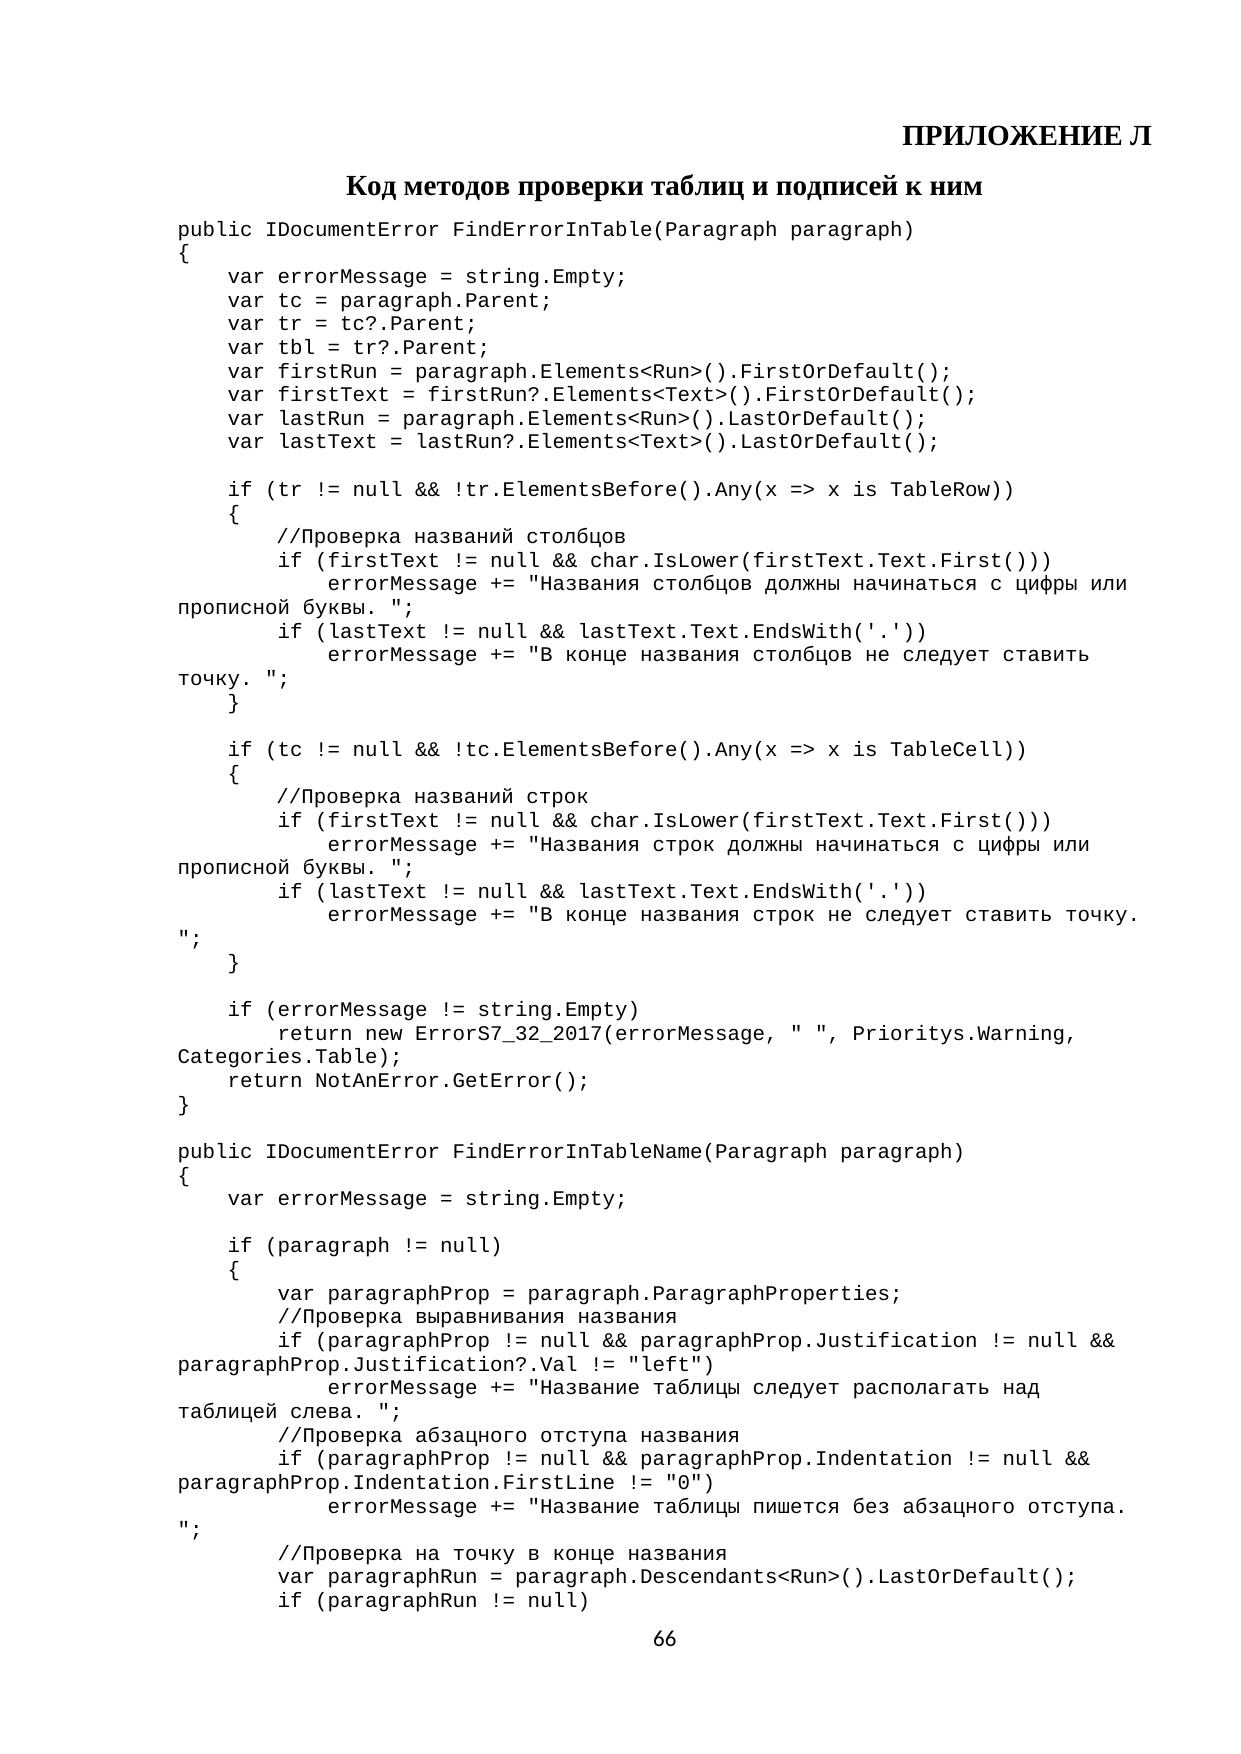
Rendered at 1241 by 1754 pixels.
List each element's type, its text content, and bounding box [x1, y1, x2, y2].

text if (errorMessage != string.Empty) [177, 999, 1152, 1023]
text var errorMessage = string.Empty; [177, 266, 1152, 290]
text public IDocumentError FindErrorInTableName(Paragraph paragraph) [177, 1141, 1152, 1164]
text var paragraphProp = paragraph.ParagraphProperties; [177, 1283, 1152, 1306]
text return new ErrorS7_32_2017(errorMessage, " ", Prioritys.Warning, Categories.Table); [177, 1023, 1152, 1070]
text //Проверка выравнивания названия [177, 1306, 1152, 1330]
text } [177, 1094, 1152, 1117]
text if (tr != null && !tr.ElementsBefore().Any(x => x is TableRow)) [177, 479, 1152, 502]
text if (firstText != null && char.IsLower(firstText.Text.First())) [177, 550, 1152, 573]
text var tbl = tr?.Parent; [177, 337, 1152, 361]
text errorMessage += "Названия строк должны начинаться с цифры или прописной буквы. "; [177, 833, 1152, 881]
text if (firstText != null && char.IsLower(firstText.Text.First())) [177, 810, 1152, 833]
text errorMessage += "Название таблицы пишется без абзацного отступа. "; [177, 1496, 1152, 1543]
text var firstRun = paragraph.Elements<Run>().FirstOrDefault(); [177, 361, 1152, 384]
text var tc = paragraph.Parent; [177, 290, 1152, 313]
text return NotAnError.GetError(); [177, 1070, 1152, 1094]
text errorMessage += "Название таблицы следует располагать над таблицей слева. "; [177, 1377, 1152, 1425]
text //Проверка абзацного отступа названия [177, 1425, 1152, 1448]
text } [177, 952, 1152, 975]
text if (paragraphRun != null) [177, 1590, 1152, 1614]
text var paragraphRun = paragraph.Descendants<Run>().LastOrDefault(); [177, 1567, 1152, 1590]
text //Проверка на точку в конце названия [177, 1543, 1152, 1567]
text if (lastText != null && lastText.Text.EndsWith('.')) [177, 881, 1152, 904]
text } [177, 692, 1152, 715]
text //Проверка названий столбцов [177, 526, 1152, 550]
text errorMessage += "В конце названия столбцов не следует ставить точку. "; [177, 644, 1152, 692]
text { [177, 242, 1152, 266]
text if (paragraphProp != null && paragraphProp.Justification != null && paragraphProp.Justification?.Val != "left") [177, 1330, 1152, 1377]
text if (paragraphProp != null && paragraphProp.Indentation != null && paragraphProp.Indentation.FirstLine != "0") [177, 1448, 1152, 1496]
text if (tc != null && !tc.ElementsBefore().Any(x => x is TableCell)) [177, 739, 1152, 763]
text errorMessage += "Названия столбцов должны начинаться с цифры или прописной буквы. "; [177, 573, 1152, 621]
text ПРИЛОЖЕНИЕ Л [177, 118, 1152, 152]
text { [177, 1259, 1152, 1283]
text errorMessage += "В конце названия строк не следует ставить точку. "; [177, 904, 1152, 952]
text { [177, 502, 1152, 526]
text { [177, 763, 1152, 786]
text { [177, 1164, 1152, 1188]
text var errorMessage = string.Empty; [177, 1188, 1152, 1212]
text var firstText = firstRun?.Elements<Text>().FirstOrDefault(); [177, 384, 1152, 408]
text if (paragraph != null) [177, 1236, 1152, 1259]
text Код методов проверки таблиц и подписей к ним [177, 168, 1152, 202]
text public IDocumentError FindErrorInTable(Paragraph paragraph) [177, 219, 1152, 242]
text if (lastText != null && lastText.Text.EndsWith('.')) [177, 621, 1152, 644]
text var lastRun = paragraph.Elements<Run>().LastOrDefault(); [177, 408, 1152, 432]
text //Проверка названий строк [177, 786, 1152, 810]
text var tr = tc?.Parent; [177, 313, 1152, 337]
text var lastText = lastRun?.Elements<Text>().LastOrDefault(); [177, 432, 1152, 455]
